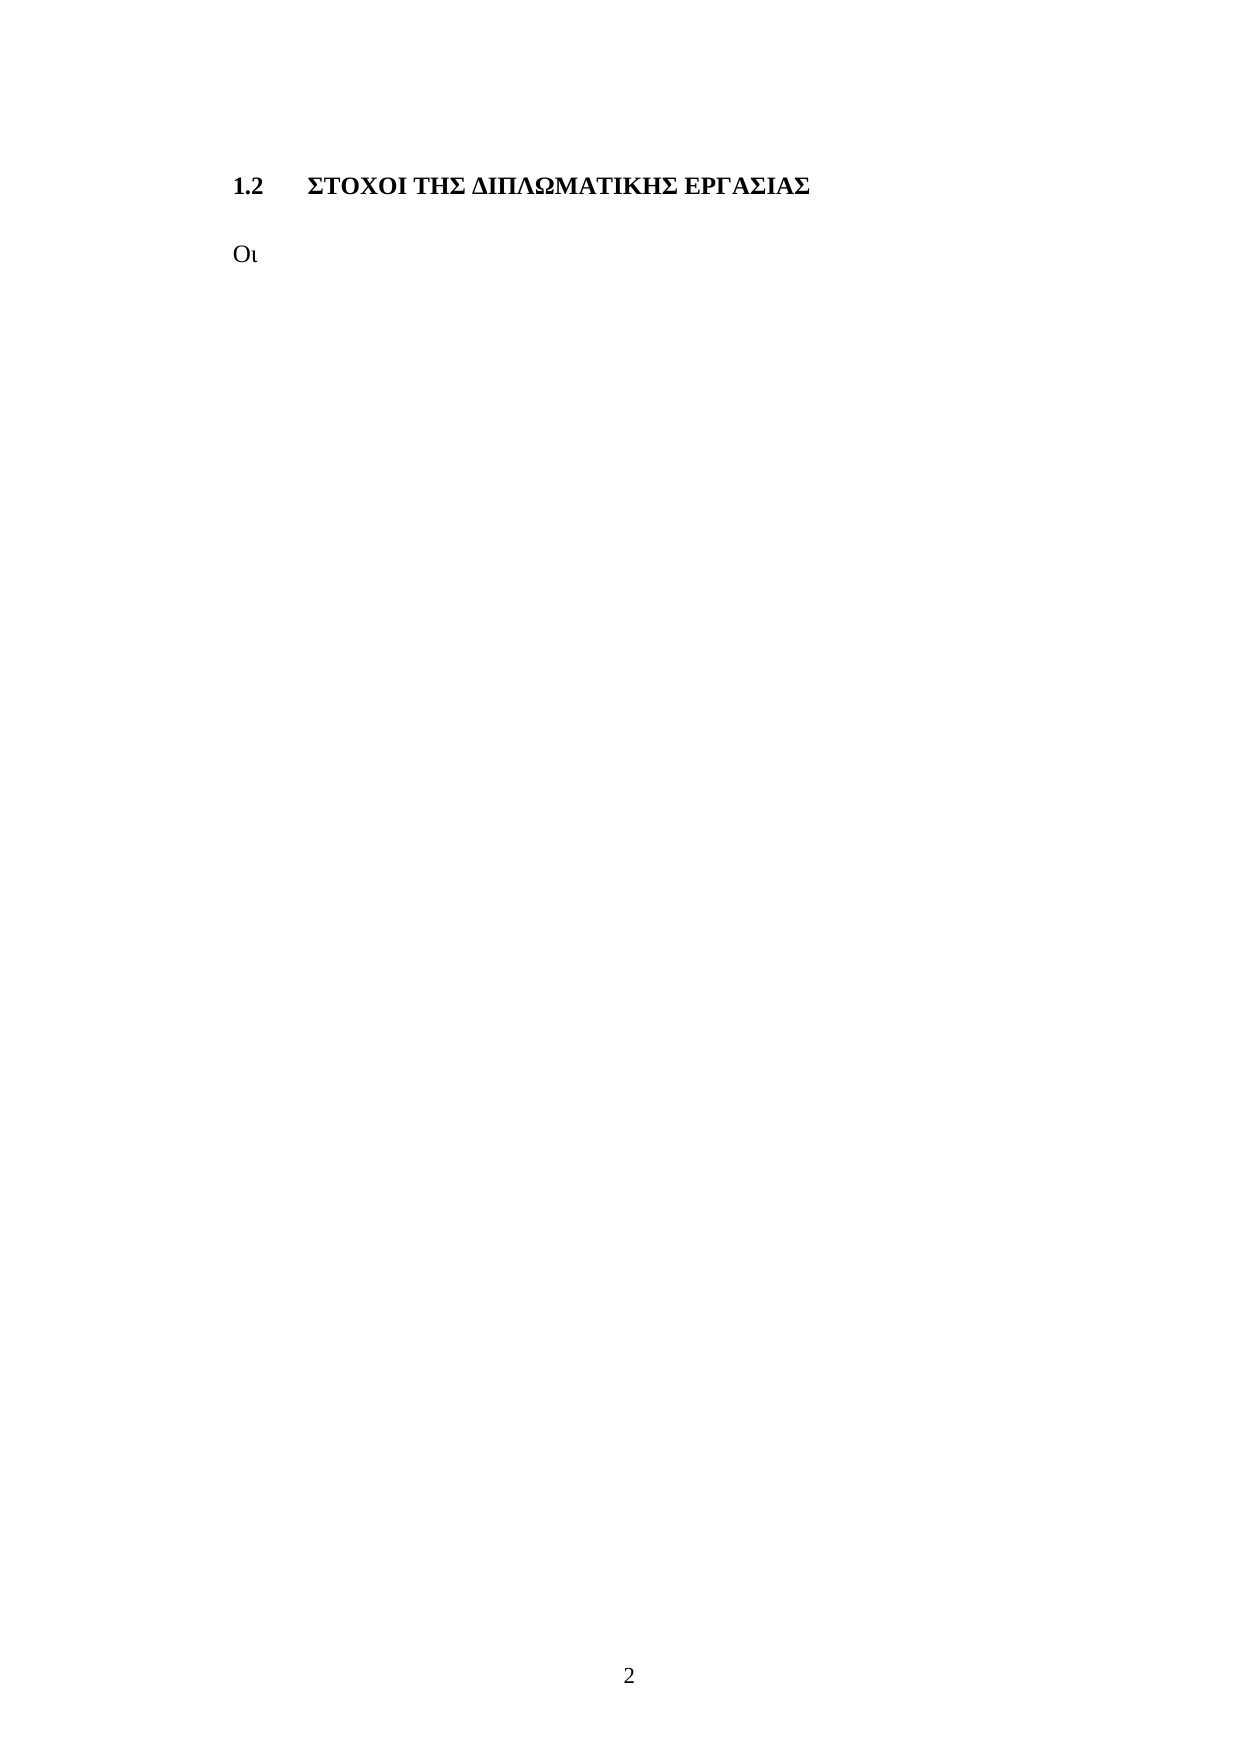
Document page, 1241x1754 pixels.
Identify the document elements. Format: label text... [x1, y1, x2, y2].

list ΣΤΟΧΟΙ ΤΗΣ ΔΙΠΛΩΜΑΤΙΚΗΣ ΕΡΓΑΣΙΑΣ [233, 171, 1181, 200]
text Οι [233, 239, 1065, 268]
